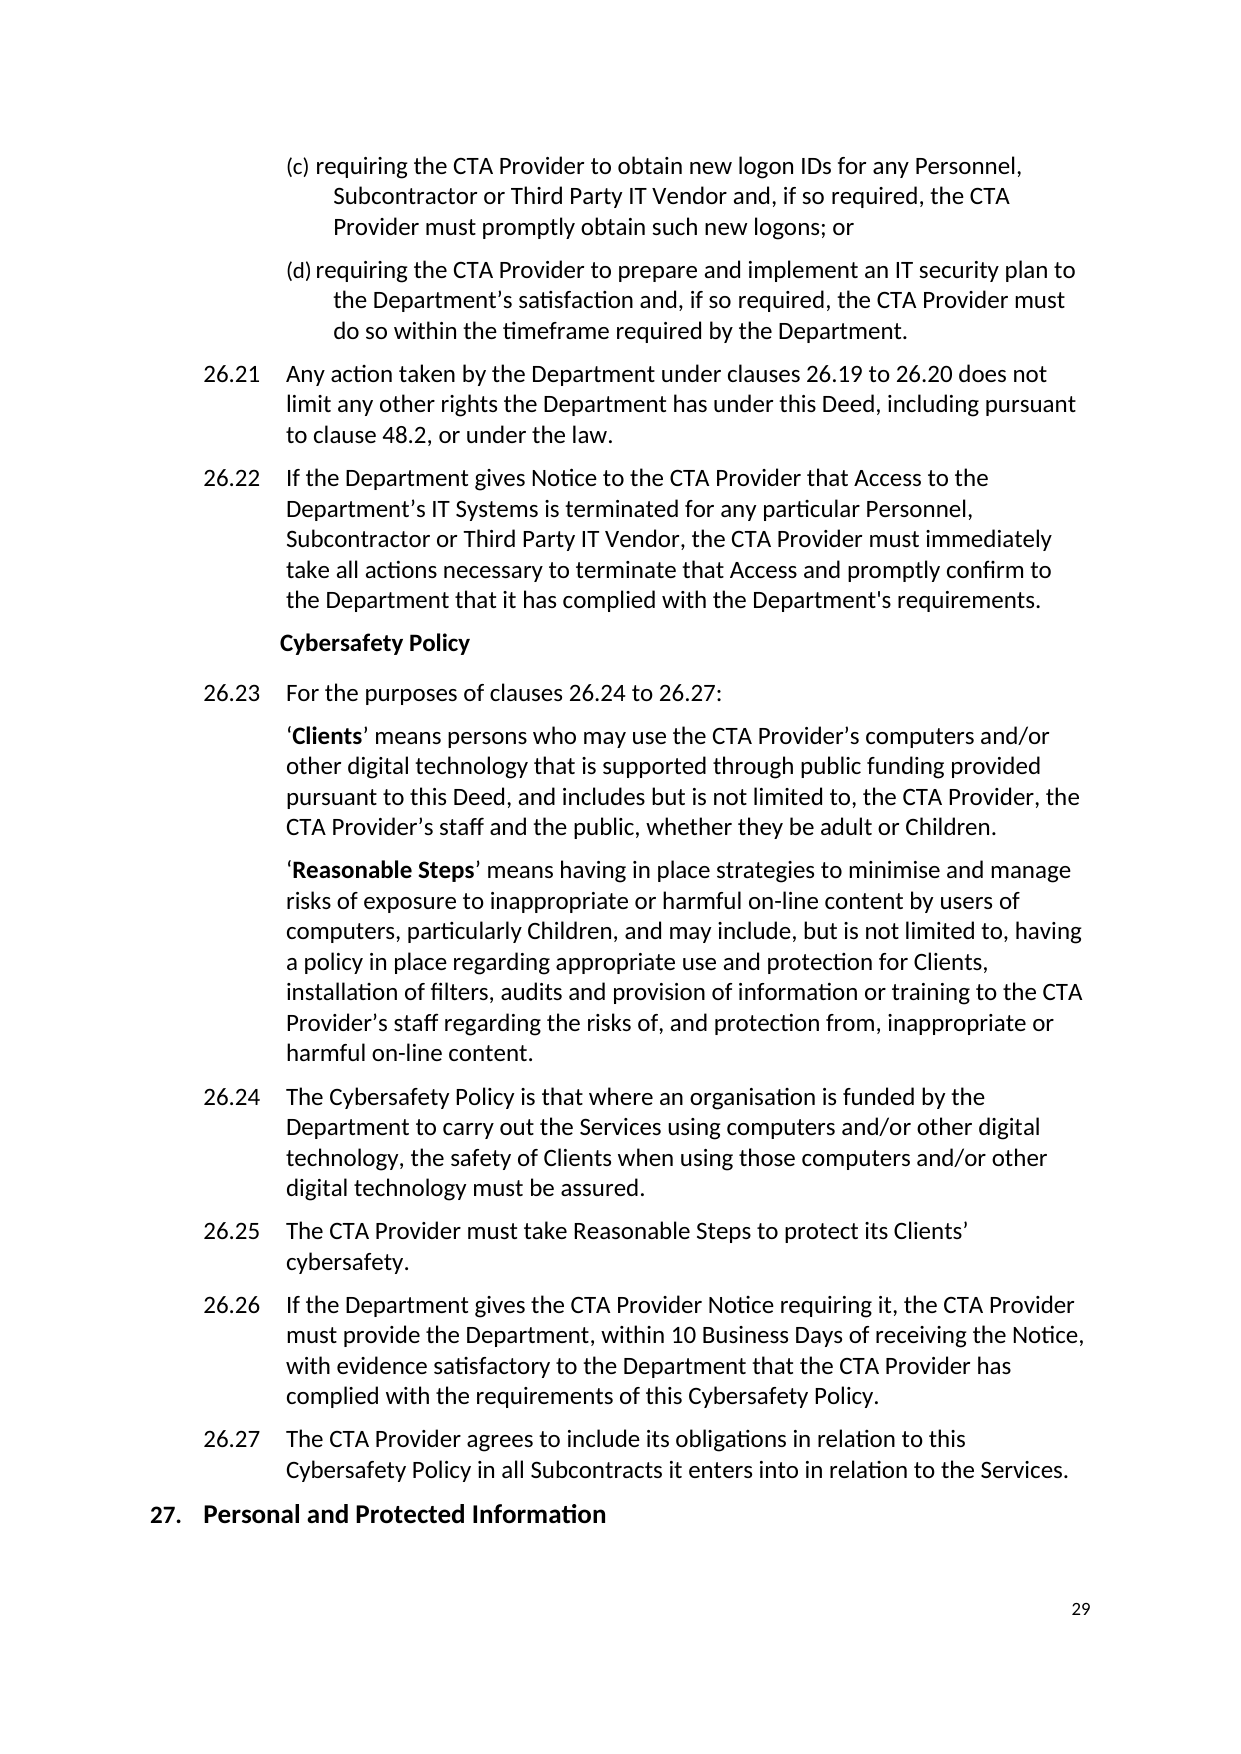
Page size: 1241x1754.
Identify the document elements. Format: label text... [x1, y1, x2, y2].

text For the purposes of clauses 26.24 to 26.27: [203, 677, 1090, 707]
list requiring the CTA Provider to prepare and implement an IT security plan to the Department’s satisfaction and, if so required, the CTA Provider must do so within the timeframe required by the Department. [286, 254, 1090, 346]
text Personal and Protected Information [150, 1497, 1090, 1530]
text If the Department gives the CTA Provider Notice requiring it, the CTA Provider must provide the Department, within 10 Business Days of receiving the Notice, with evidence satisfactory to the Department that the CTA Provider has complied with the requirements of this Cybersafety Policy. [203, 1289, 1090, 1411]
text ‘Clients’ means persons who may use the CTA Provider’s computers and/or other digital technology that is supported through public funding provided pursuant to this Deed, and includes but is not limited to, the CTA Provider, the CTA Provider’s staff and the public, whether they be adult or Children. [286, 720, 1090, 842]
subtitle Cybersafety Policy [280, 627, 1090, 658]
list requiring the CTA Provider to obtain new logon IDs for any Personnel, Subcontractor or Third Party IT Vendor and, if so required, the CTA Provider must promptly obtain such new logons; or [286, 150, 1090, 242]
text The Cybersafety Policy is that where an organisation is funded by the Department to carry out the Services using computers and/or other digital technology, the safety of Clients when using those computers and/or other digital technology must be assured. [203, 1081, 1090, 1203]
text The CTA Provider must take Reasonable Steps to protect its Clients’ cybersafety. [203, 1215, 1090, 1276]
text If the Department gives Notice to the CTA Provider that Access to the Department’s IT Systems is terminated for any particular Personnel, Subcontractor or Third Party IT Vendor, the CTA Provider must immediately take all actions necessary to terminate that Access and promptly confirm to the Department that it has complied with the Department's requirements. [203, 462, 1090, 615]
text Any action taken by the Department under clauses 26.19 to 26.20 does not limit any other rights the Department has under this Deed, including pursuant to clause 48.2, or under the law. [203, 358, 1090, 450]
text ‘Reasonable Steps’ means having in place strategies to minimise and manage risks of exposure to inappropriate or harmful on-line content by users of computers, particularly Children, and may include, but is not limited to, having a policy in place regarding appropriate use and protection for Clients, installation of filters, audits and provision of information or training to the CTA Provider’s staff regarding the risks of, and protection from, inappropriate or harmful on-line content. [286, 854, 1090, 1068]
text The CTA Provider agrees to include its obligations in relation to this Cybersafety Policy in all Subcontracts it enters into in relation to the Services. [203, 1423, 1090, 1484]
